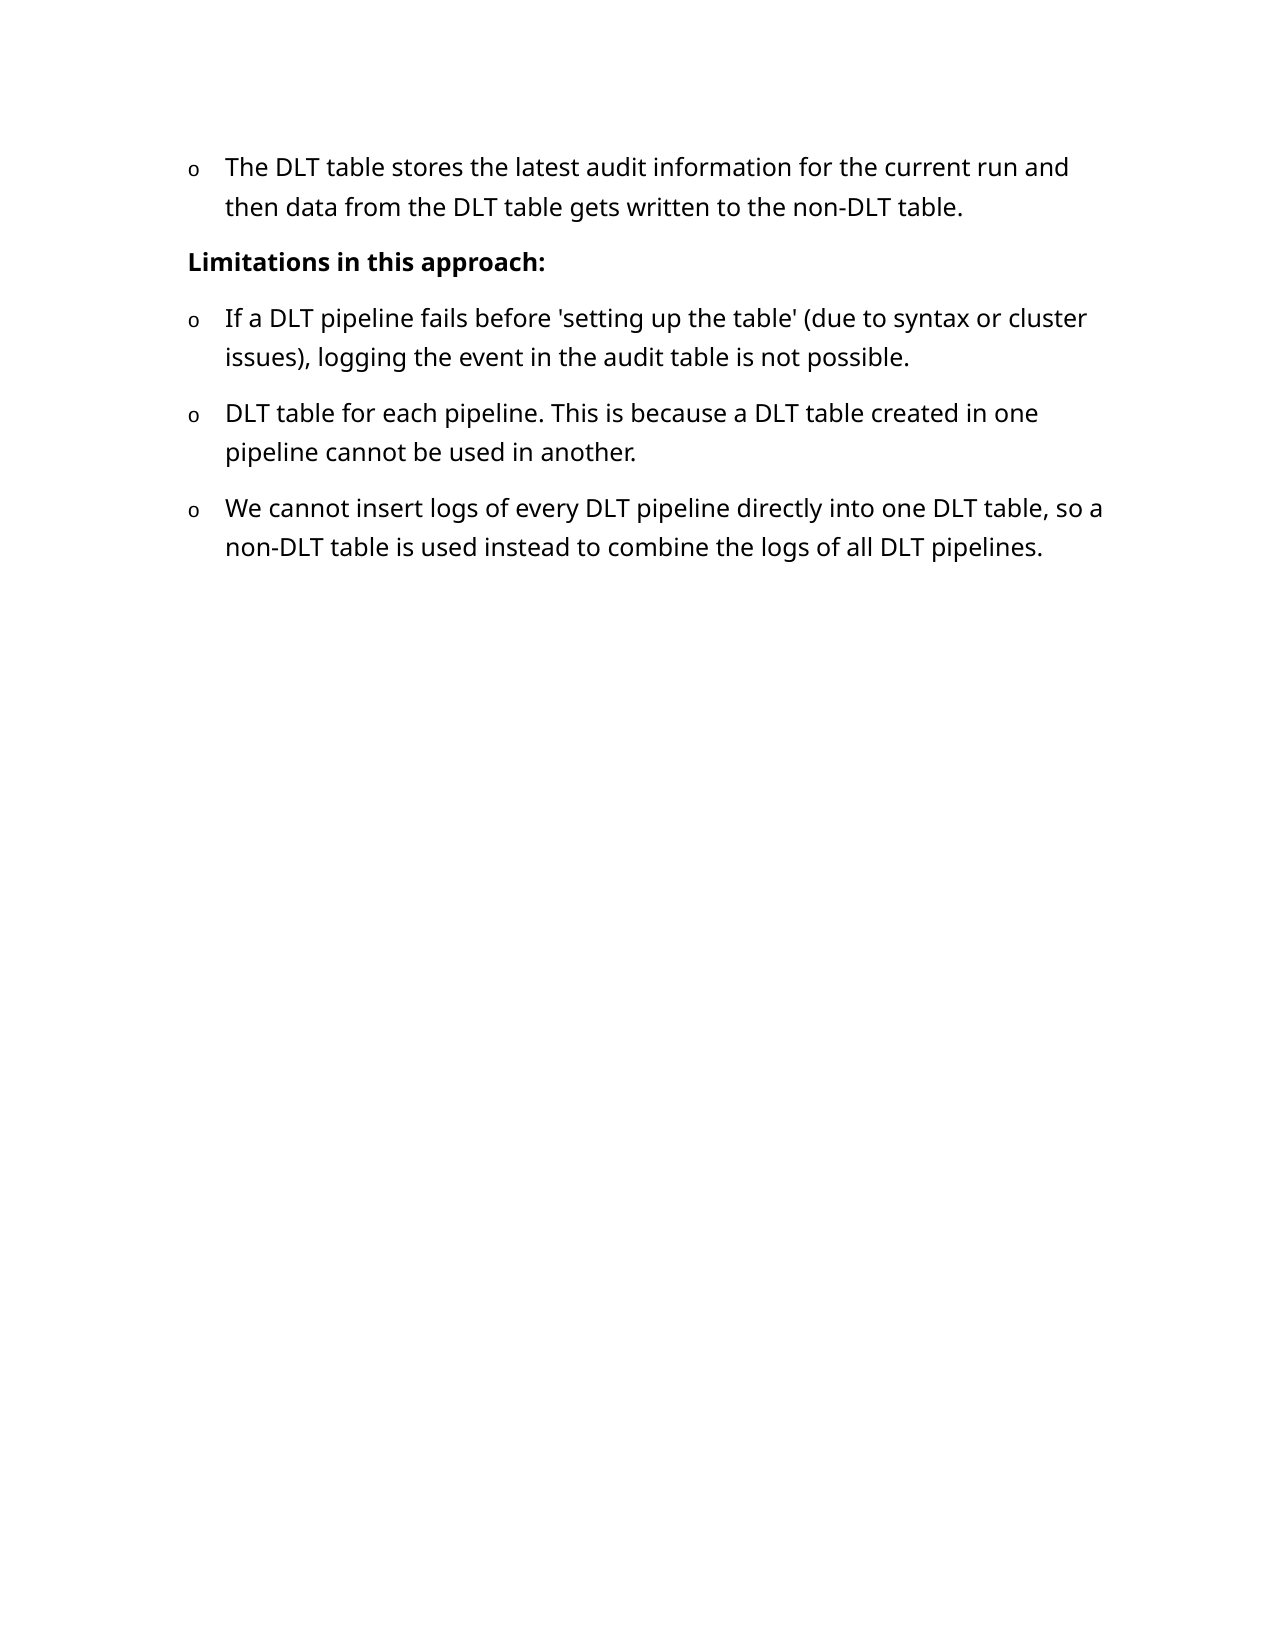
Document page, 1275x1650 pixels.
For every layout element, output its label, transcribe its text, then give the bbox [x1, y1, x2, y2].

list DLT table for each pipeline. This is because a DLT table created in one pipeline cannot be used in another. [187, 396, 1125, 469]
text Limitations in this approach: [187, 245, 1125, 279]
list The DLT table stores the latest audit information for the current run and then data from the DLT table gets written to the non-DLT table. [187, 150, 1125, 223]
list We cannot insert logs of every DLT pipeline directly into one DLT table, so a non-DLT table is used instead to combine the logs of all DLT pipelines. [187, 491, 1125, 564]
list If a DLT pipeline fails before 'setting up the table' (due to syntax or cluster issues), logging the event in the audit table is not possible. [187, 301, 1125, 374]
